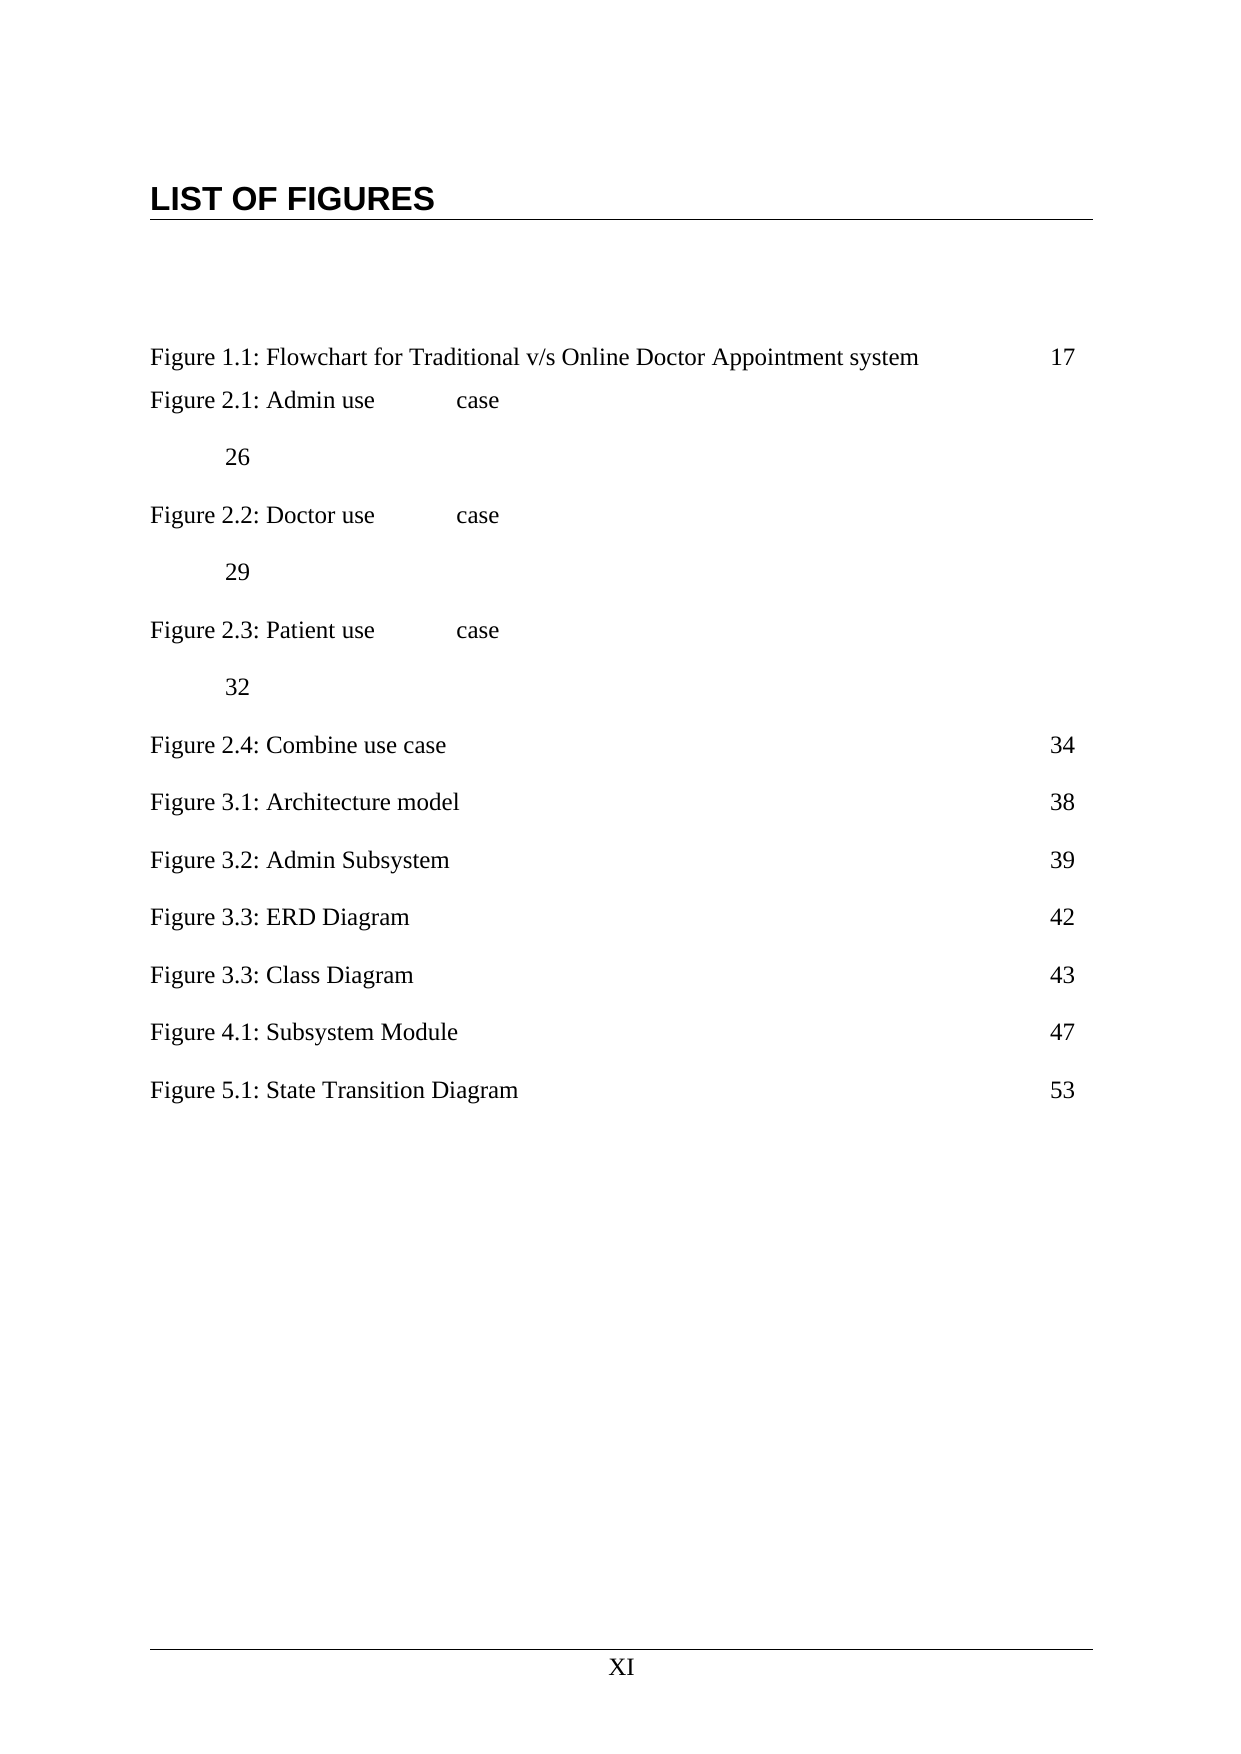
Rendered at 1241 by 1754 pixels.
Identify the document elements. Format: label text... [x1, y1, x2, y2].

text Figure 2.1: Admin use case 26 [150, 385, 1093, 471]
text Figure 1.1: Flowchart for Traditional v/s Online Doctor Appointment system 17 [150, 342, 1093, 371]
text Figure 2.4: Combine use case 34 [150, 730, 1093, 759]
text Figure 5.1: State Transition Diagram 53 [150, 1075, 1093, 1104]
text Figure 2.2: Doctor use case 29 [150, 500, 1093, 586]
text Figure 3.2: Admin Subsystem 39 [150, 845, 1093, 874]
text Figure 3.1: Architecture model 38 [150, 787, 1093, 816]
text Figure 4.1: Subsystem Module 47 [150, 1017, 1093, 1046]
text Figure 3.3: Class Diagram 43 [150, 960, 1093, 989]
text LIST OF FIGURES [150, 179, 1093, 219]
text Figure 3.3: ERD Diagram 42 [150, 902, 1093, 931]
text Figure 2.3: Patient use case 32 [150, 615, 1093, 701]
